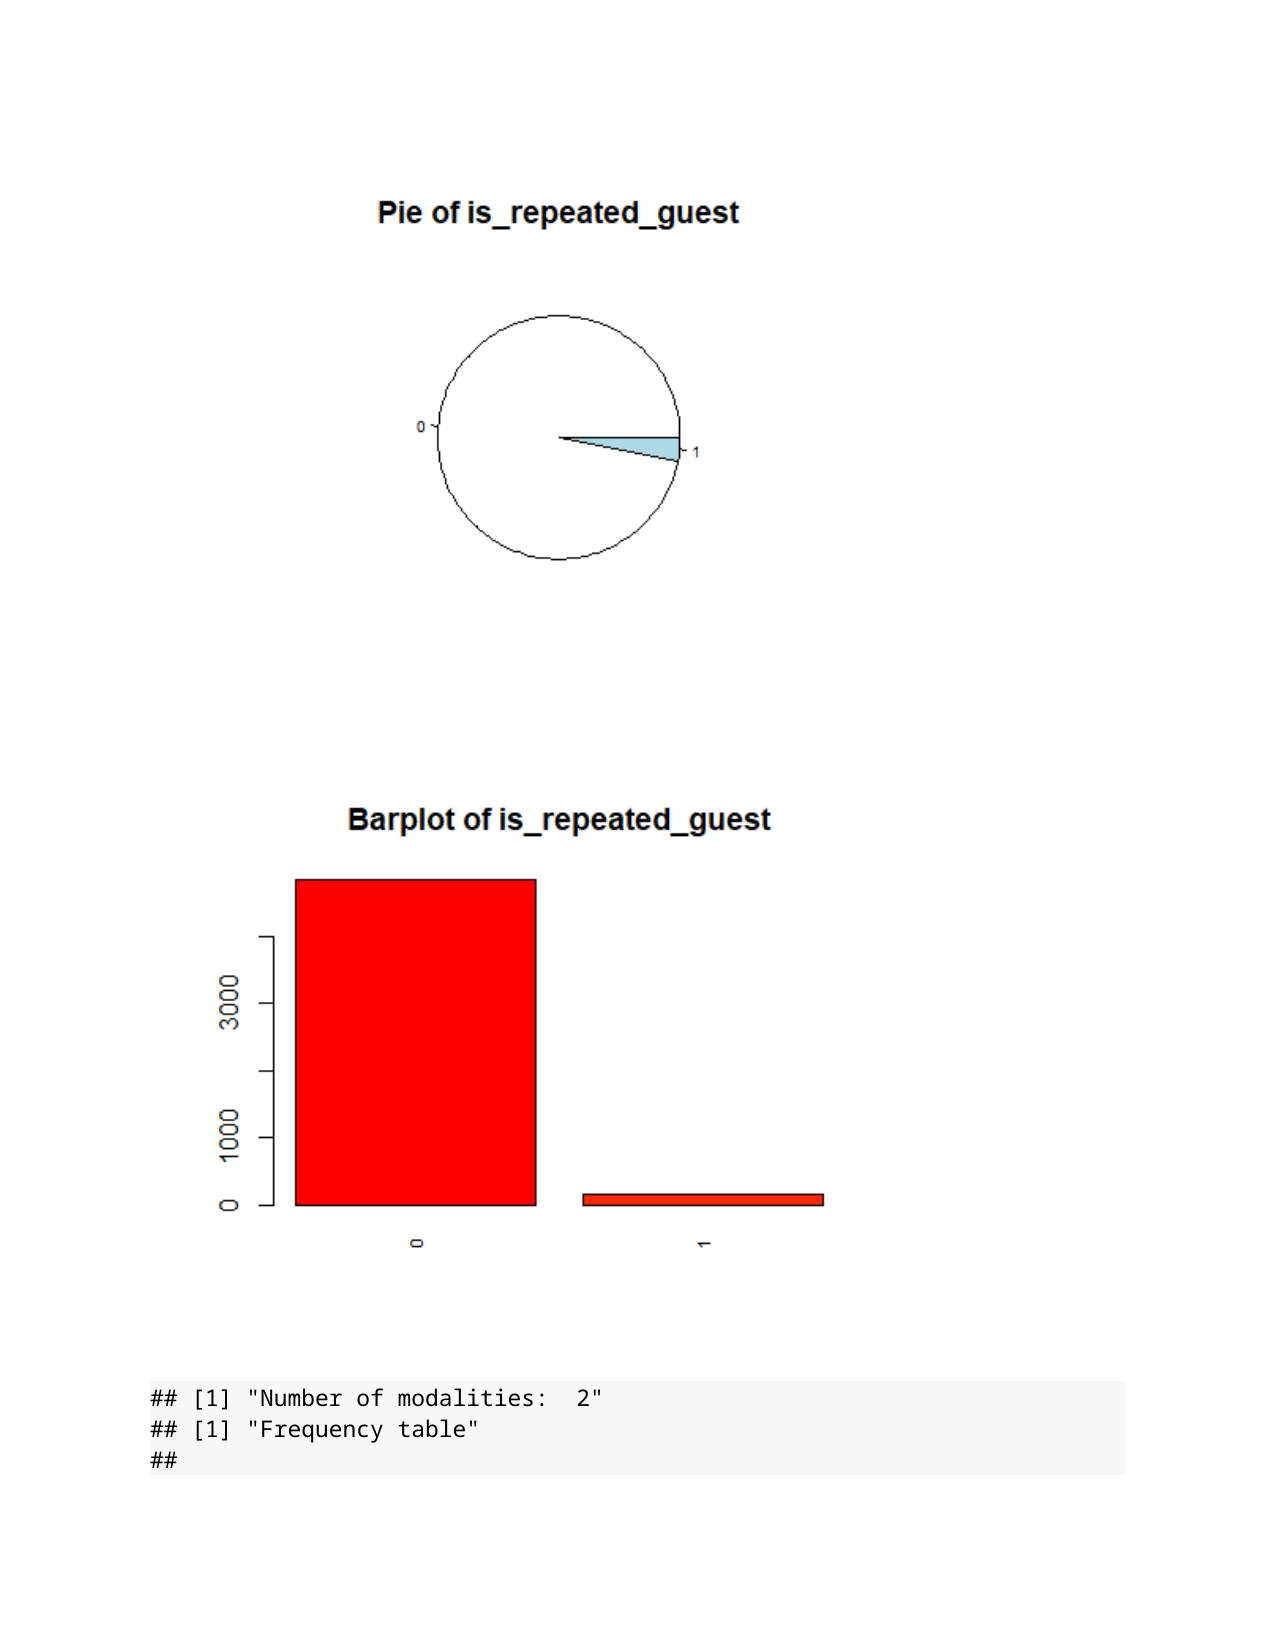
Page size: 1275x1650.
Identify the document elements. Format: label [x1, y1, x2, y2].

picture [150, 150, 908, 1363]
text [150, 1381, 1125, 1475]
